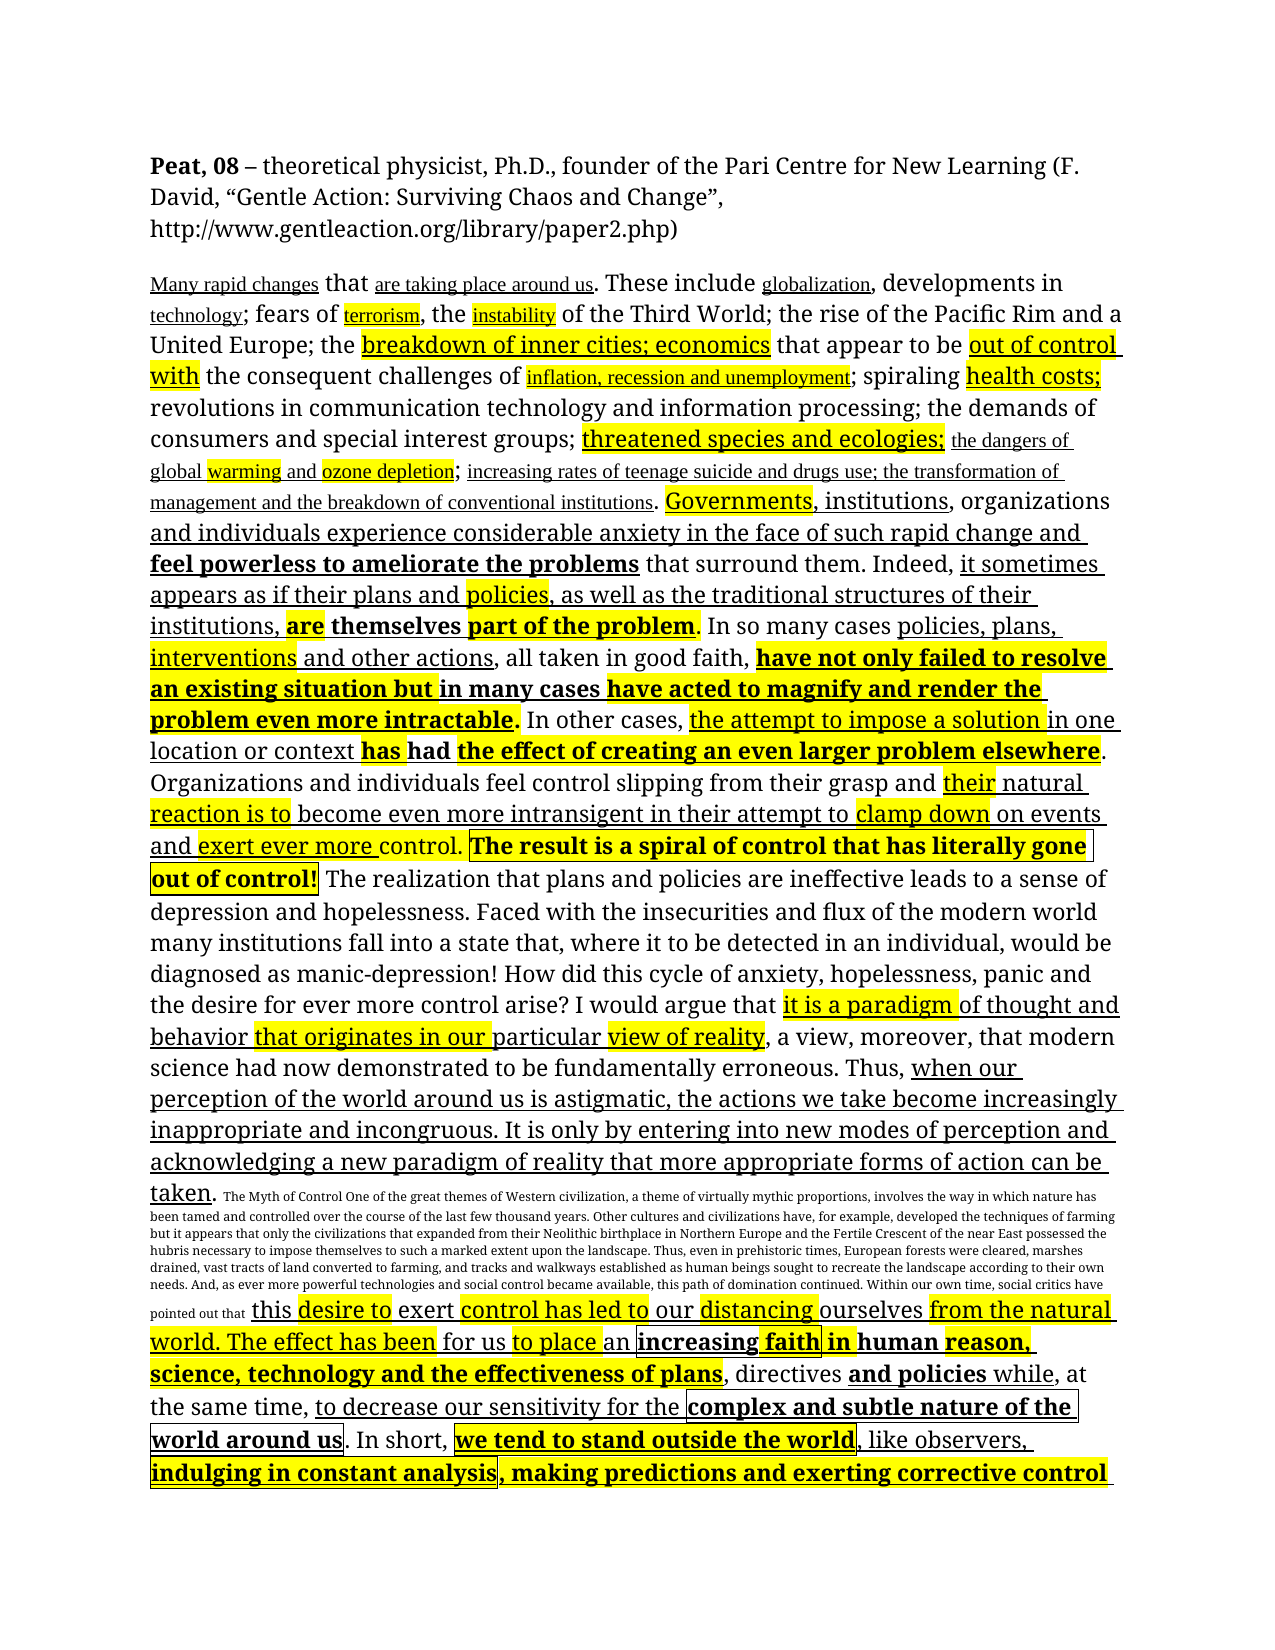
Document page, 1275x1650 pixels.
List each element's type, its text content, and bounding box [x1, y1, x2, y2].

text Peat, 08 – theoretical physicist, Ph.D., founder of the Pari Centre for New Learning (F. David, “Gentle Action: Surviving Chaos and Change”, http://www.gentleaction.org/library/paper2.php) [150, 150, 1125, 244]
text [150, 266, 1125, 1489]
